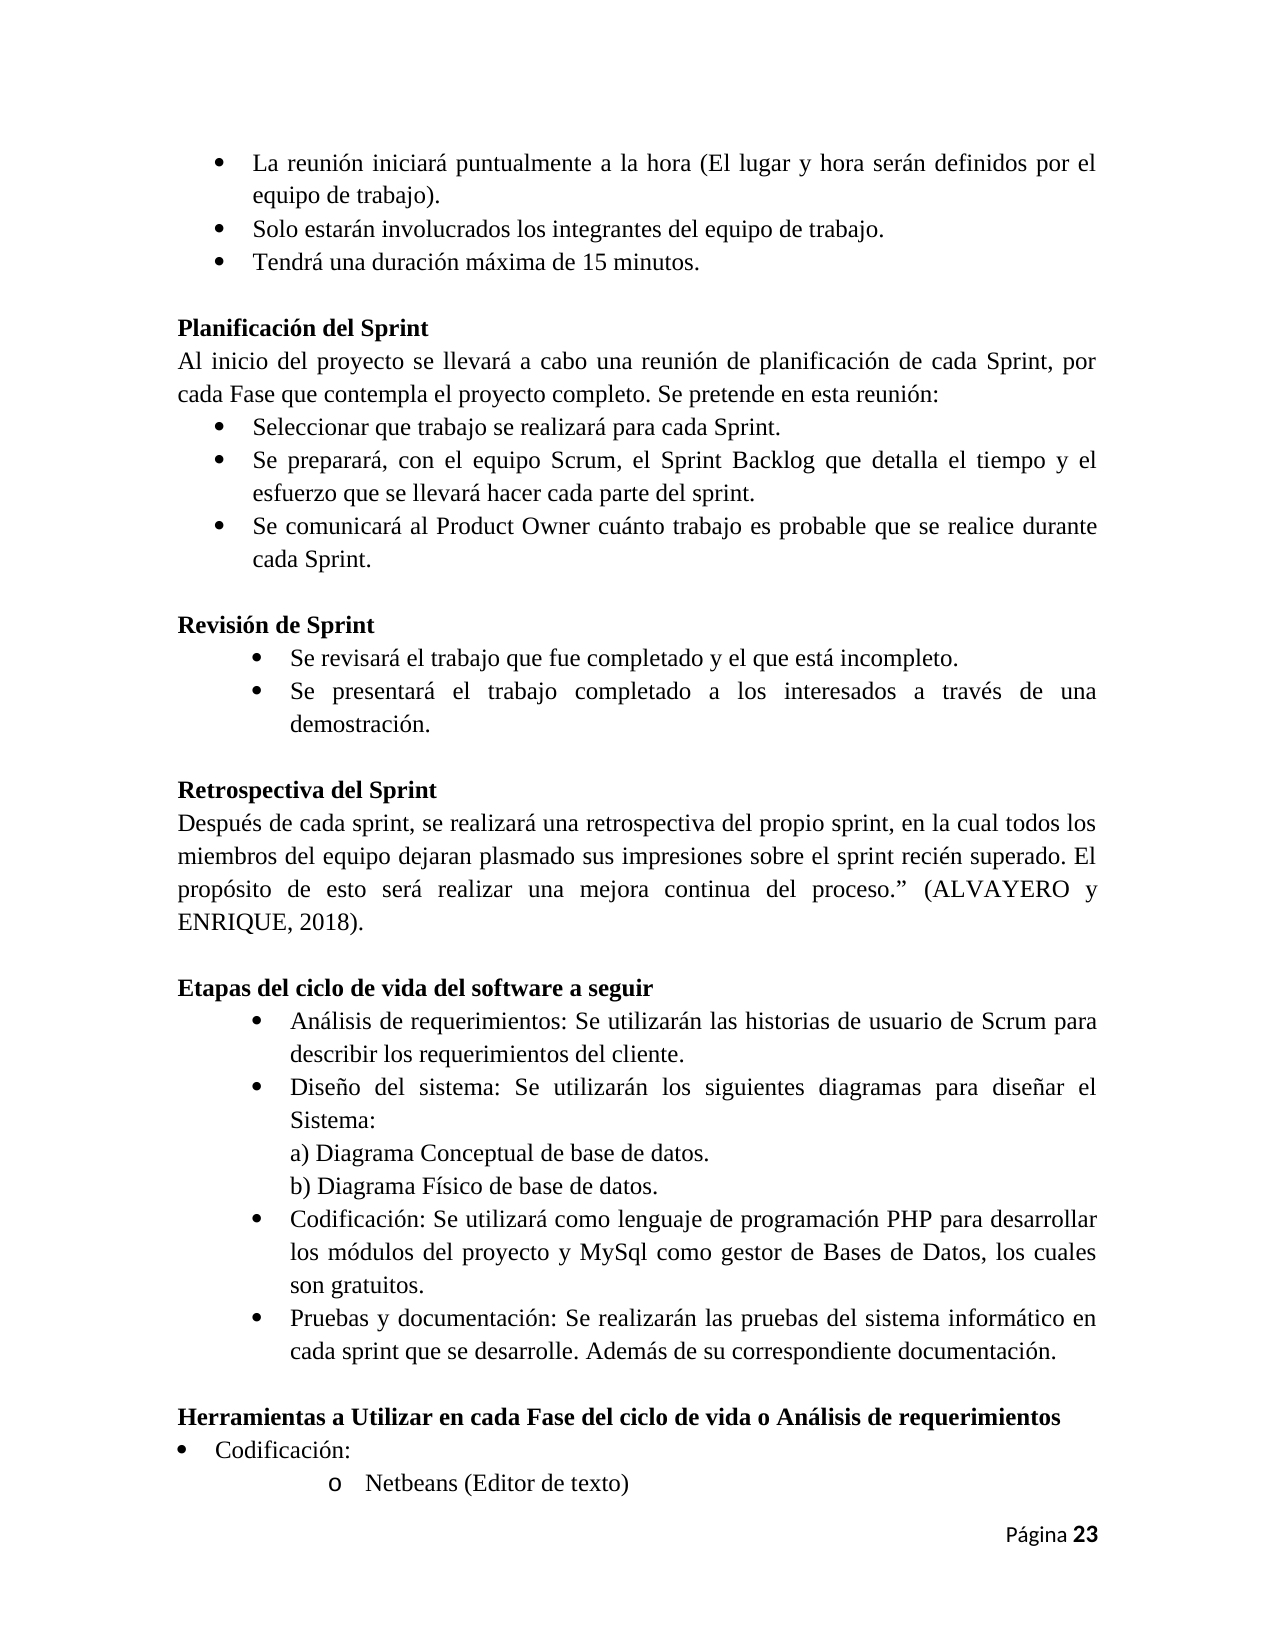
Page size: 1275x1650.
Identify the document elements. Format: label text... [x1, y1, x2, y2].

list Solo estarán involucrados los integrantes del equipo de trabajo. [215, 214, 1098, 242]
list Análisis de requerimientos: Se utilizarán las historias de usuario de Scrum para describir los requerimientos del cliente. [252, 1006, 1098, 1068]
text b) Diagrama Físico de base de datos. [290, 1171, 1098, 1200]
text a) Diagrama Conceptual de base de datos. [290, 1138, 1098, 1167]
text Herramientas a Utilizar en cada Fase del ciclo de vida o Análisis de requerimientos [177, 1402, 1098, 1431]
text Revisión de Sprint [177, 610, 1098, 639]
list Pruebas y documentación: Se realizarán las pruebas del sistema informático en cada sprint que se desarrolle. Además de su correspondiente documentación. [252, 1303, 1098, 1365]
list Se preparará, con el equipo Scrum, el Sprint Backlog que detalla el tiempo y el esfuerzo que se llevará hacer cada parte del sprint. [215, 445, 1098, 507]
list Se comunicará al Product Owner cuánto trabajo es probable que se realice durante cada Sprint. [215, 511, 1098, 573]
text Etapas del ciclo de vida del software a seguir [177, 973, 1098, 1002]
list Codificación: [177, 1435, 1098, 1464]
list Diseño del sistema: Se utilizarán los siguientes diagramas para diseñar el Sistema: [252, 1072, 1098, 1134]
text Planificación del Sprint [177, 313, 1098, 341]
list Seleccionar que trabajo se realizará para cada Sprint. [215, 412, 1098, 441]
list Codificación: Se utilizará como lenguaje de programación PHP para desarrollar los módulos del proyecto y MySql como gestor de Bases de Datos, los cuales son gratuitos. [252, 1204, 1098, 1299]
text Después de cada sprint, se realizará una retrospectiva del propio sprint, en la cual todos los miembros del equipo dejaran plasmado sus impresiones sobre el sprint recién superado. El propósito de esto será realizar una mejora continua del proceso.” [177, 808, 1098, 936]
list Tendrá una duración máxima de 15 minutos. [215, 247, 1098, 275]
text Retrospectiva del Sprint [177, 775, 1098, 804]
text Al inicio del proyecto se llevará a cabo una reunión de planificación de cada Sprint, por cada Fase que contempla el proyecto completo. Se pretende en esta reunión: [177, 346, 1098, 407]
list Se revisará el trabajo que fue completado y el que está incompleto. [252, 643, 1098, 672]
list Netbeans (Editor de texto) [327, 1468, 1098, 1499]
list Se presentará el trabajo completado a los interesados a través de una demostración. [252, 676, 1098, 738]
list La reunión iniciará puntualmente a la hora (El lugar y hora serán definidos por el equipo de trabajo). [215, 148, 1098, 209]
